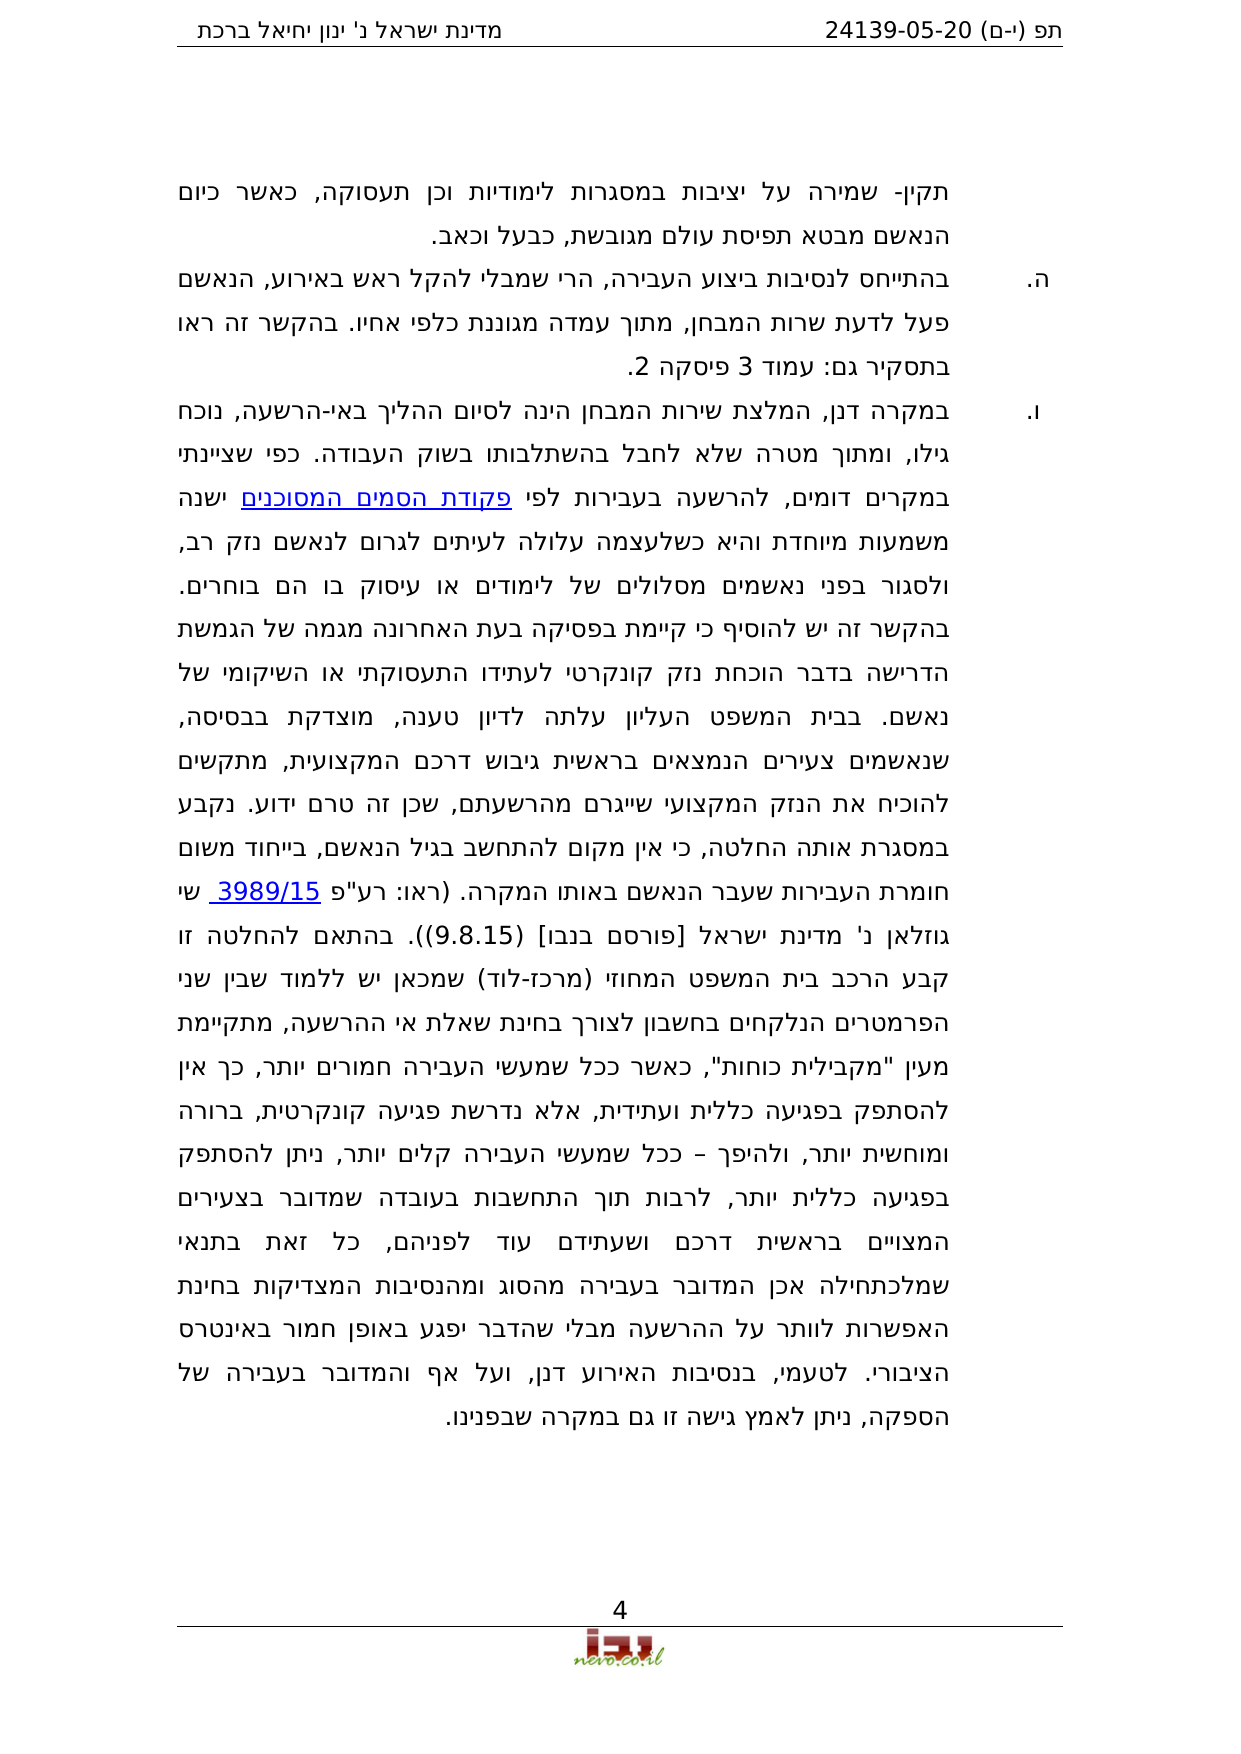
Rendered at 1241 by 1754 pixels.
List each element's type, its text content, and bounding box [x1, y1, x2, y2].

list במקרה דנן, המלצת שירות המבחן הינה לסיום ההליך באי-הרשעה, נוכח גילו, ומתוך מטרה שלא לחבל בהשתלבותו בשוק העבודה. כפי שציינתי במקרים דומים, להרשעה בעבירות לפי פקודת הסמים המסוכנים ישנה משמעות מיוחדת והיא כשלעצמה עלולה לעיתים לגרום לנאשם נזק רב, ולסגור בפני נאשמים מסלולים של לימודים או עיסוק בו הם בוחרים. בהקשר זה יש להוסיף כי קיימת בפסיקה בעת האחרונה מגמה של הגמשת הדרישה בדבר הוכחת נזק קונקרטי לעתידו התעסוקתי או השיקומי של נאשם. בבית המשפט העליון עלתה לדיון טענה, מוצדקת בבסיסה, שנאשמים צעירים הנמצאים בראשית גיבוש דרכם המקצועית, מתקשים להוכיח את הנזק המקצועי שייגרם מהרשעתם, שכן זה טרם ידוע. נקבע במסגרת אותה החלטה, כי אין מקום להתחשב בגיל הנאשם, בייחוד משום חומרת העבירות שעבר הנאשם באותו המקרה. (ראו: רע"פ 3989/15‏ שי גוזלאן נ' מדינת ישראל [פורסם בנבו] (9.8.15)). בהתאם להחלטה זו קבע הרכב בית המשפט המחוזי (מרכז-לוד) שמכאן יש ללמוד שבין שני הפרמטרים הנלקחים בחשבון לצורך בחינת שאלת אי ההרשעה, מתקיימת מעין "מקבילית כוחות", כאשר ככל שמעשי העבירה חמורים יותר, כך אין להסתפק בפגיעה כללית ועתידית, אלא נדרשת פגיעה קונקרטית, ברורה ומוחשית יותר, ולהיפך – ככל שמעשי העבירה קלים יותר, ניתן להסתפק בפגיעה כללית יותר, לרבות תוך התחשבות בעובדה שמדובר בצעירים המצויים בראשית דרכם ושעתידם עוד לפניהם, כל זאת בתנאי שמלכתחילה אכן המדובר בעבירה מהסוג ומהנסיבות המצדיקות בחינת האפשרות לוותר על ההרשעה מבלי שהדבר יפגע באופן חמור באינטרס הציבורי. לטעמי, בנסיבות האירוע דנן, ועל אף והמדובר בעבירה של הספקה, ניתן לאמץ גישה זו גם במקרה שבפנינו. [177, 396, 1026, 1431]
picture [574, 1628, 666, 1667]
list בהתייחס לנסיבות ביצוע העבירה, הרי שמבלי להקל ראש באירוע, הנאשם פעל לדעת שרות המבחן, מתוך עמדה מגוננת כלפי אחיו. בהקשר זה ראו בתסקיר גם: עמוד 3 פיסקה 2. [177, 265, 1026, 381]
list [177, 177, 1026, 250]
